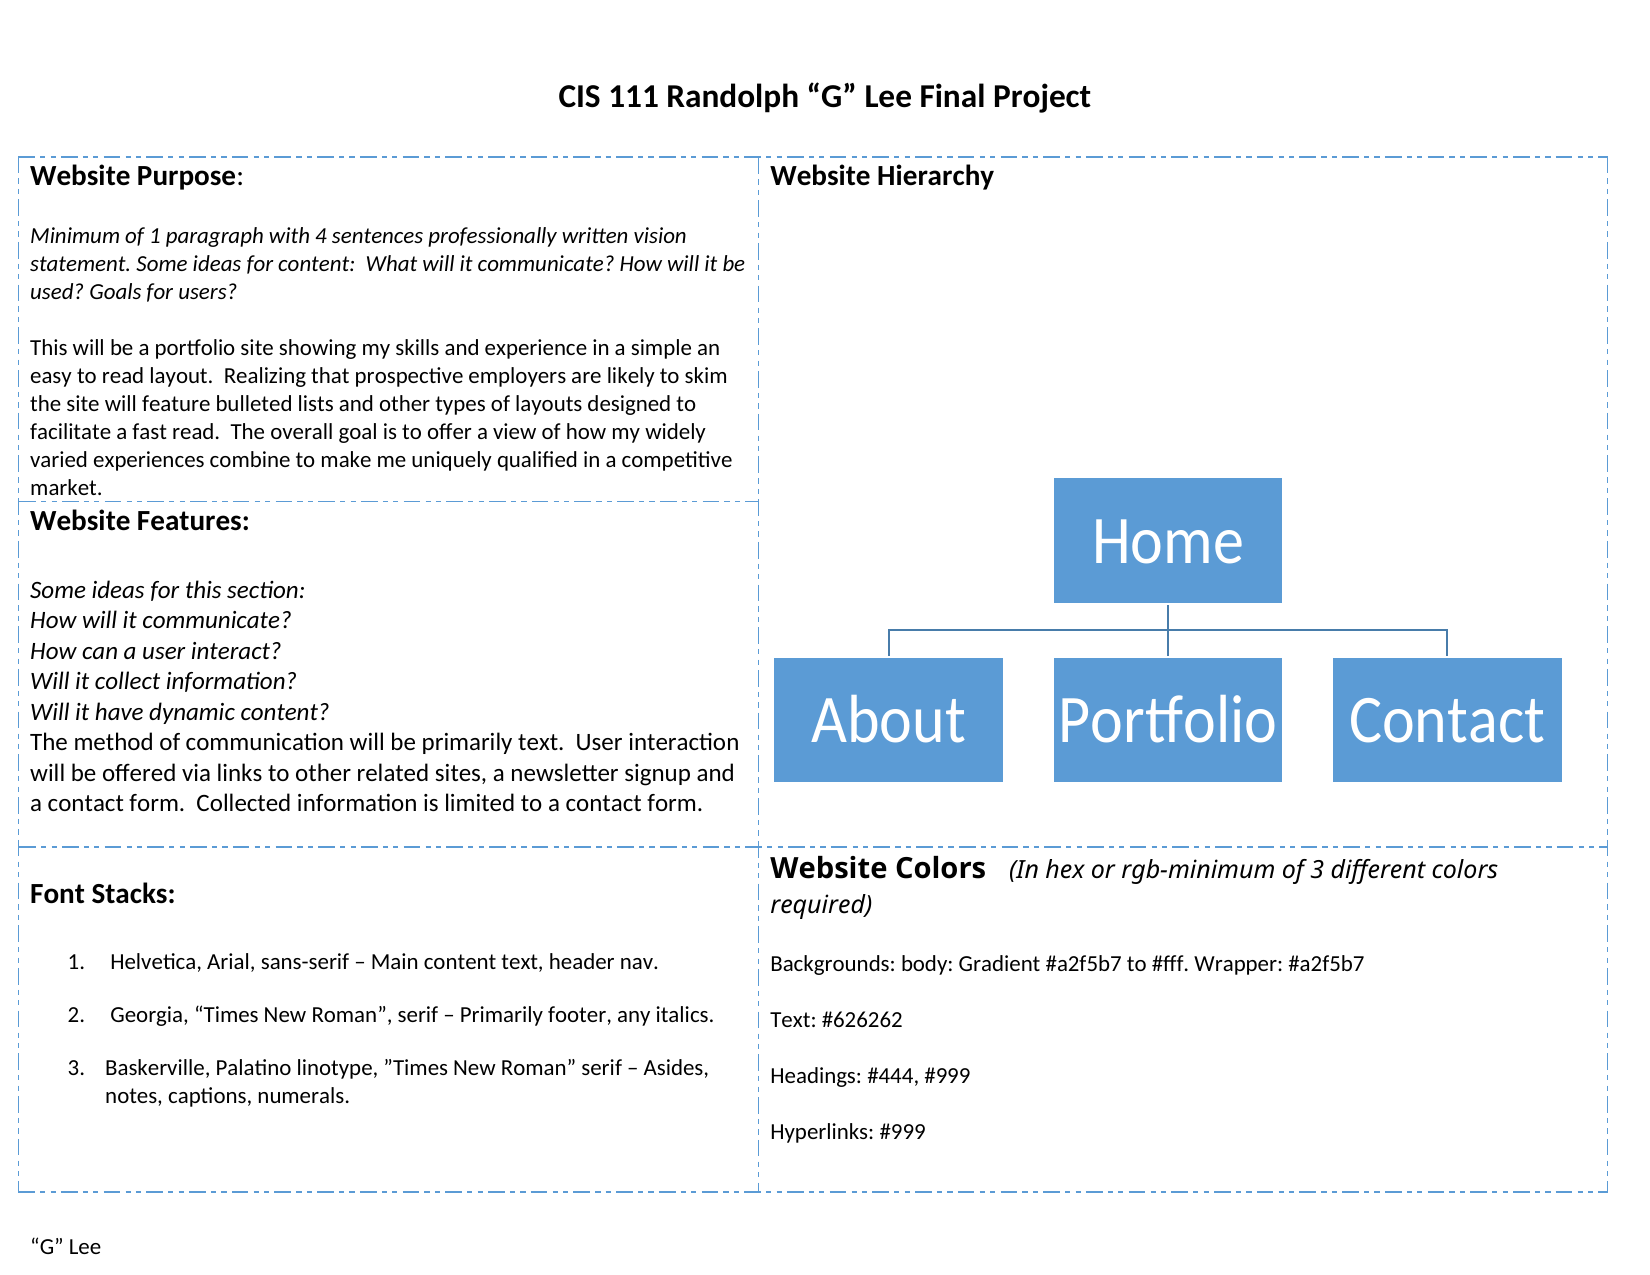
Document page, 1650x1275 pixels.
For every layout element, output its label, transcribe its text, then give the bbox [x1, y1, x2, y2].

table_header Website Purpose: Minimum of 1 paragraph with 4 sentences professionally written vision statement. Some ideas for content: What will it communicate? How will it be used? Goals for users? This will be a portfolio site showing my skills and experience in a simple an easy to read layout. Realizing that prospective employers are likely to skim the site will feature bulleted lists and other types of layouts designed to facilitate a fast read. The overall goal is to offer a view of how my widely varied experiences combine to make me uniquely qualified in a competitive market. [19, 156, 759, 501]
table_header Website Hierarchy [759, 156, 1608, 846]
text CIS 111 Randolph “G” Lee Final Project [30, 75, 1620, 116]
table_cell Website Colors (In hex or rgb-minimum of 3 different colors required) Backgrounds: body: Gradient #a2f5b7 to #fff. Wrapper: #a2f5b7 Text: #626262 Headings: #444, #999 Hyperlinks: #999 [759, 846, 1608, 1191]
table_cell Website Features: Some ideas for this section: How will it communicate? How can a user interact? Will it collect information? Will it have dynamic content? The method of communication will be primarily text. User interaction will be offered via links to other related sites, a newsletter signup and a contact form. Collected information is limited to a contact form. [19, 501, 759, 846]
table_cell Font Stacks: Helvetica, Arial, sans-serif – Main content text, header nav. Georgia, “Times New Roman”, serif – Primarily footer, any italics. Baskerville, Palatino linotype, ”Times New Roman” serif – Asides, notes, captions, numerals. [19, 846, 759, 1191]
